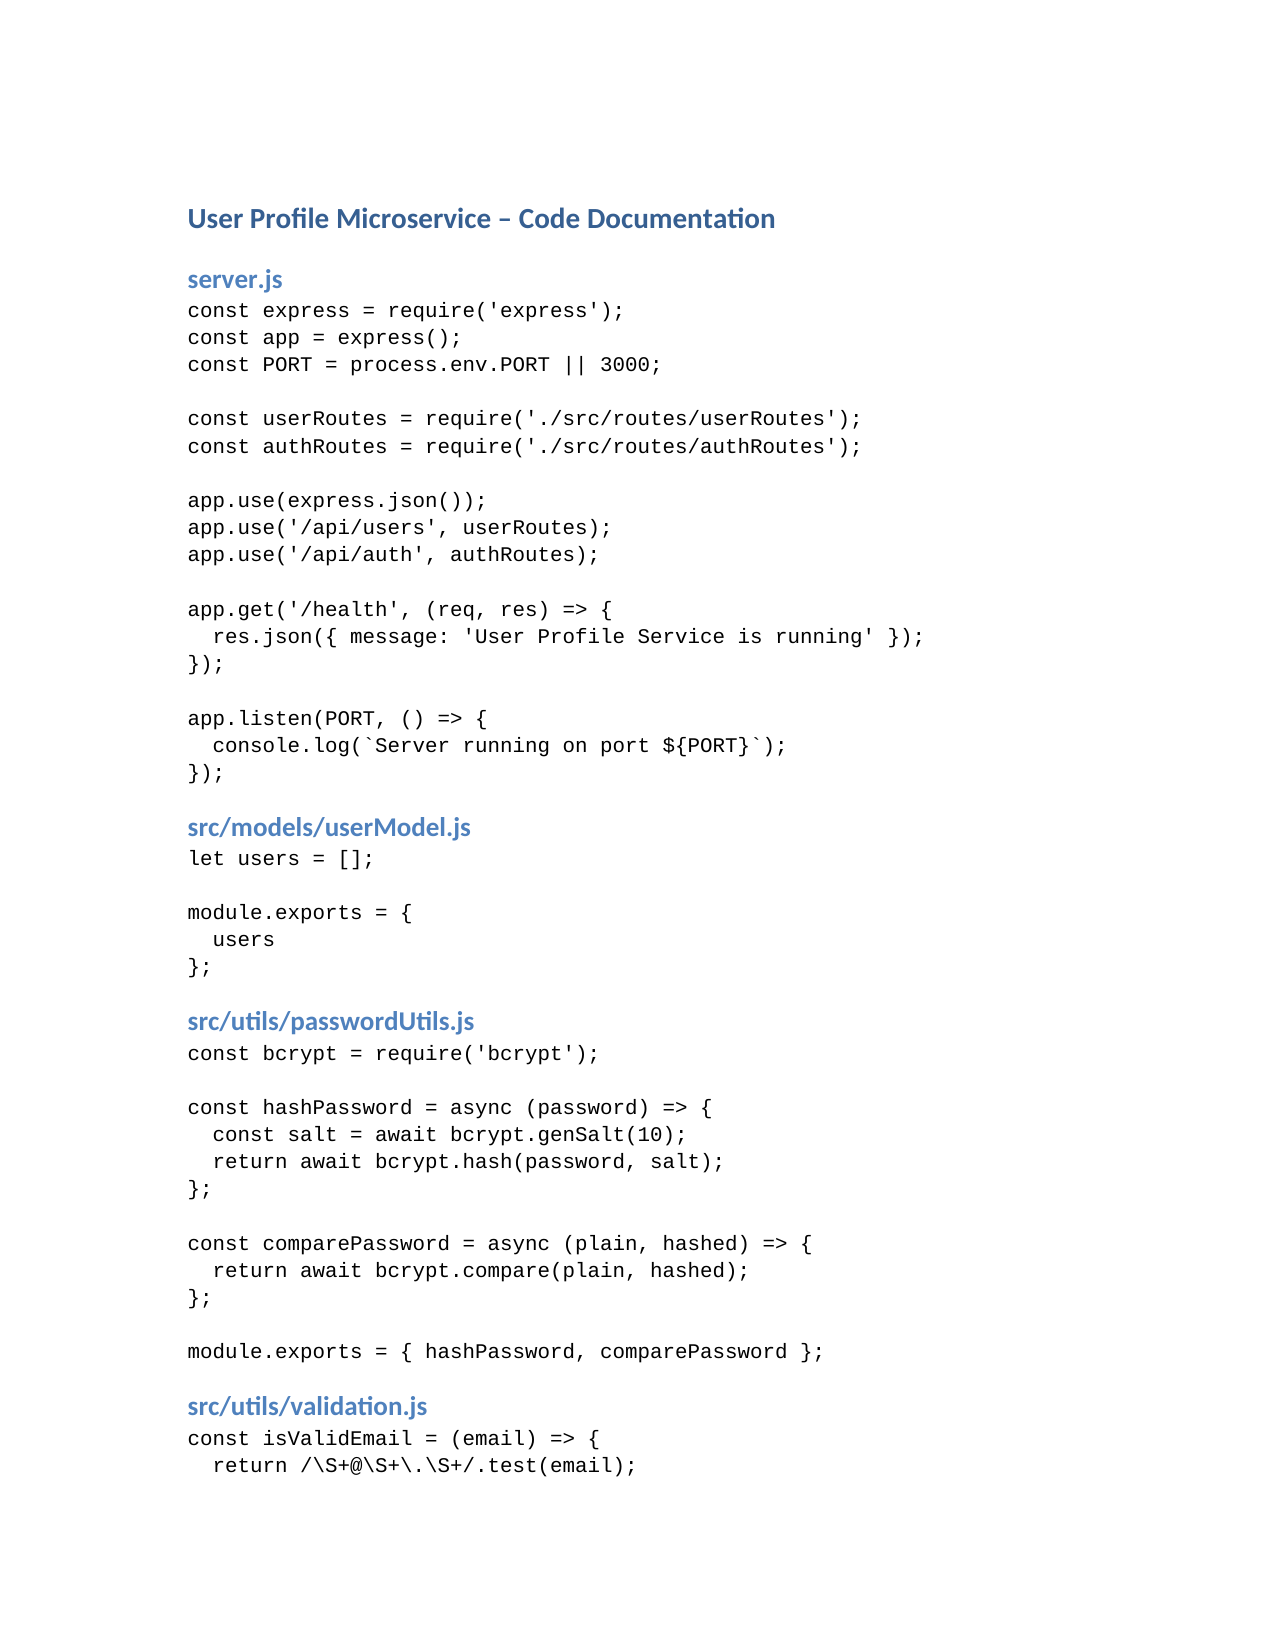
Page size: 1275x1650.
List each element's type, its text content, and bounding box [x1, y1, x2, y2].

text let users = []; module.exports = { users }; [187, 848, 1087, 980]
subtitle server.js [187, 262, 1087, 295]
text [187, 1427, 1087, 1478]
subtitle src/utils/passwordUtils.js [187, 1004, 1087, 1038]
subtitle src/models/userModel.js [187, 810, 1087, 843]
text const bcrypt = require('bcrypt'); const hashPassword = async (password) => { const salt = await bcrypt.genSalt(10); return await bcrypt.hash(password, salt); }; const comparePassword = async (plain, hashed) => { return await bcrypt.compare(plain, hashed); }; module.exports = { hashPassword, comparePassword }; [187, 1042, 1087, 1365]
text const express = require('express'); const app = express(); const PORT = process.env.PORT || 3000; const userRoutes = require('./src/routes/userRoutes'); const authRoutes = require('./src/routes/authRoutes'); app.use(express.json()); app.use('/api/users', userRoutes); app.use('/api/auth', authRoutes); app.get('/health', (req, res) => { res.json({ message: 'User Profile Service is running' }); }); app.listen(PORT, () => { console.log(`Server running on port ${PORT}`); }); [187, 300, 1087, 786]
subtitle User Profile Microservice – Code Documentation [187, 200, 1087, 236]
subtitle src/utils/validation.js [187, 1389, 1087, 1423]
